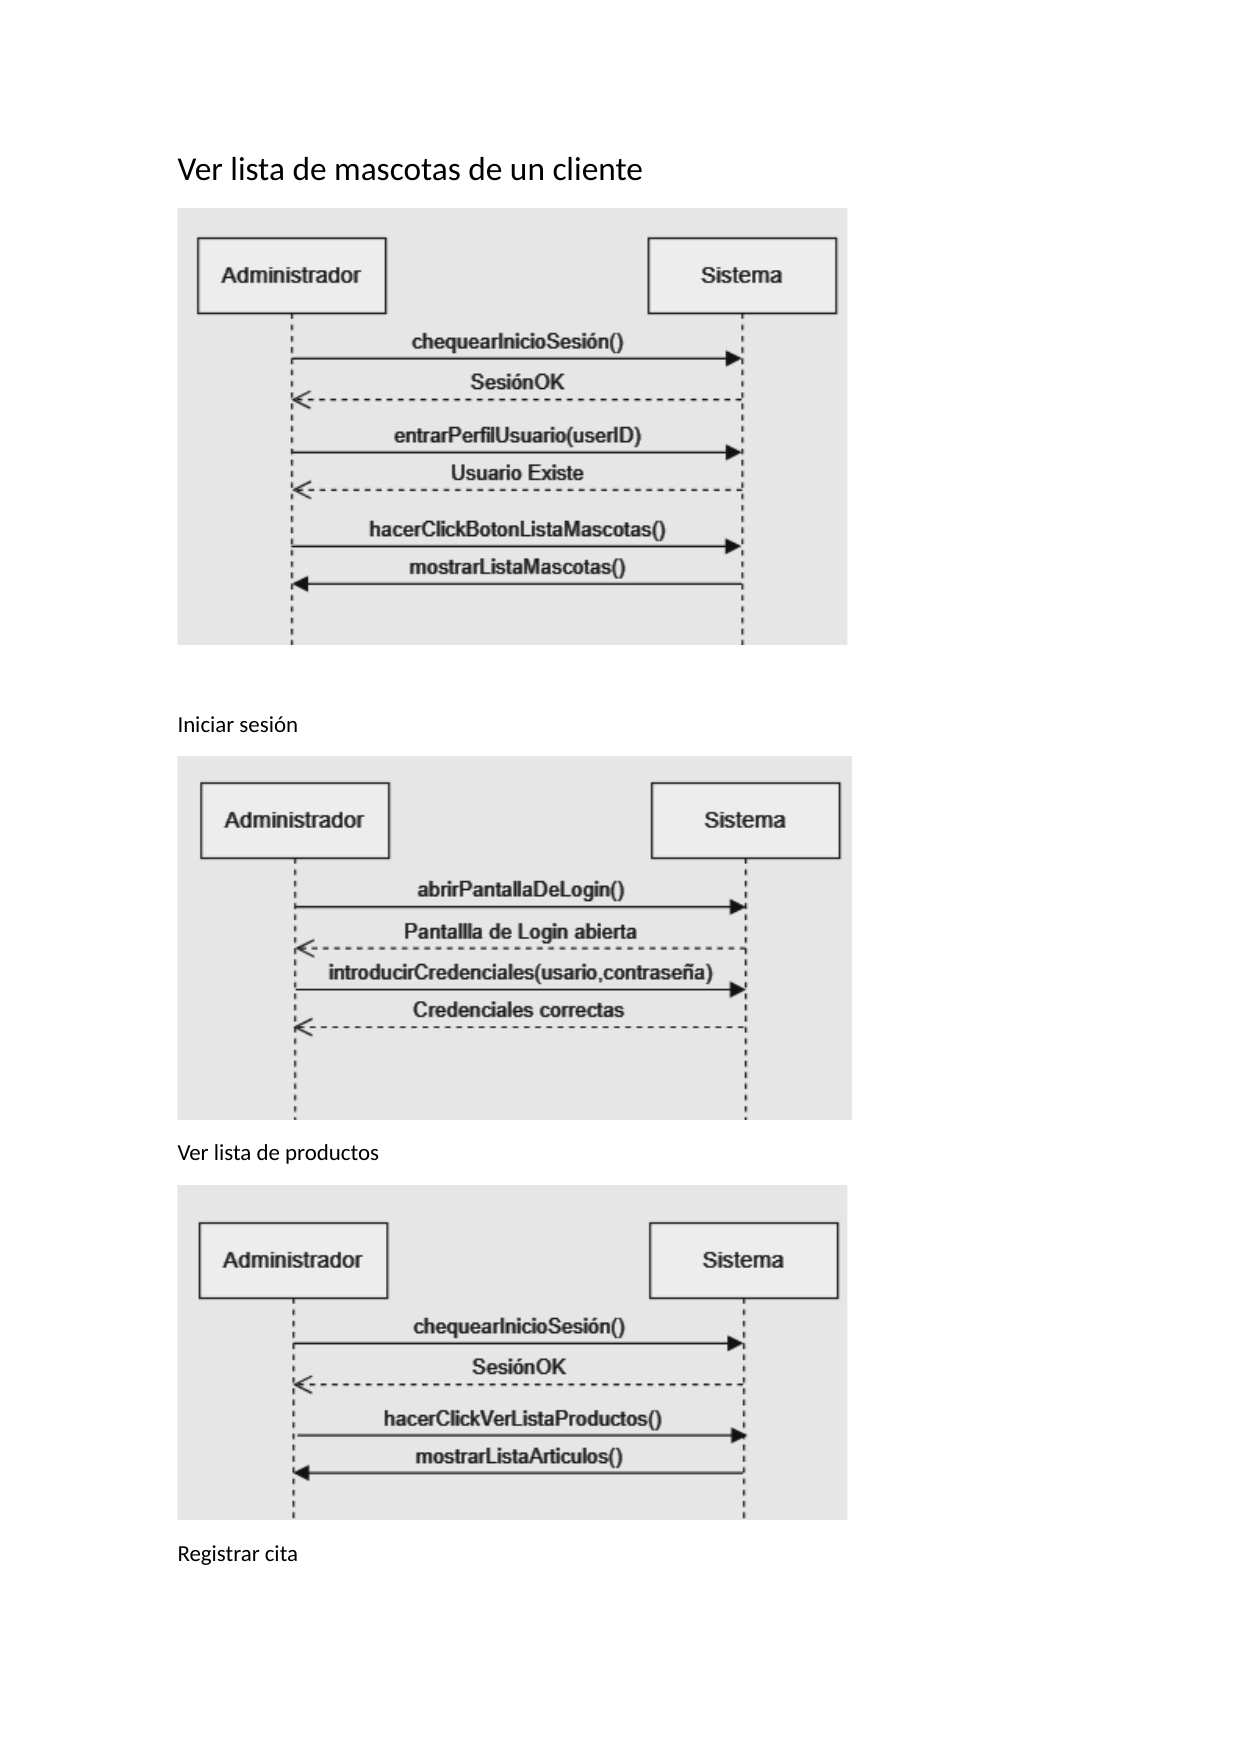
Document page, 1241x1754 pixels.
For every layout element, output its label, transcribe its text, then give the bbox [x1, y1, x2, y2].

text Registrar cita [177, 1539, 1063, 1567]
picture [177, 756, 853, 1120]
picture [177, 208, 848, 645]
text Iniciar sesión [177, 710, 1063, 738]
text Ver lista de productos [177, 1138, 1063, 1167]
text Ver lista de mascotas de un cliente [177, 148, 1063, 188]
picture [177, 1185, 848, 1520]
